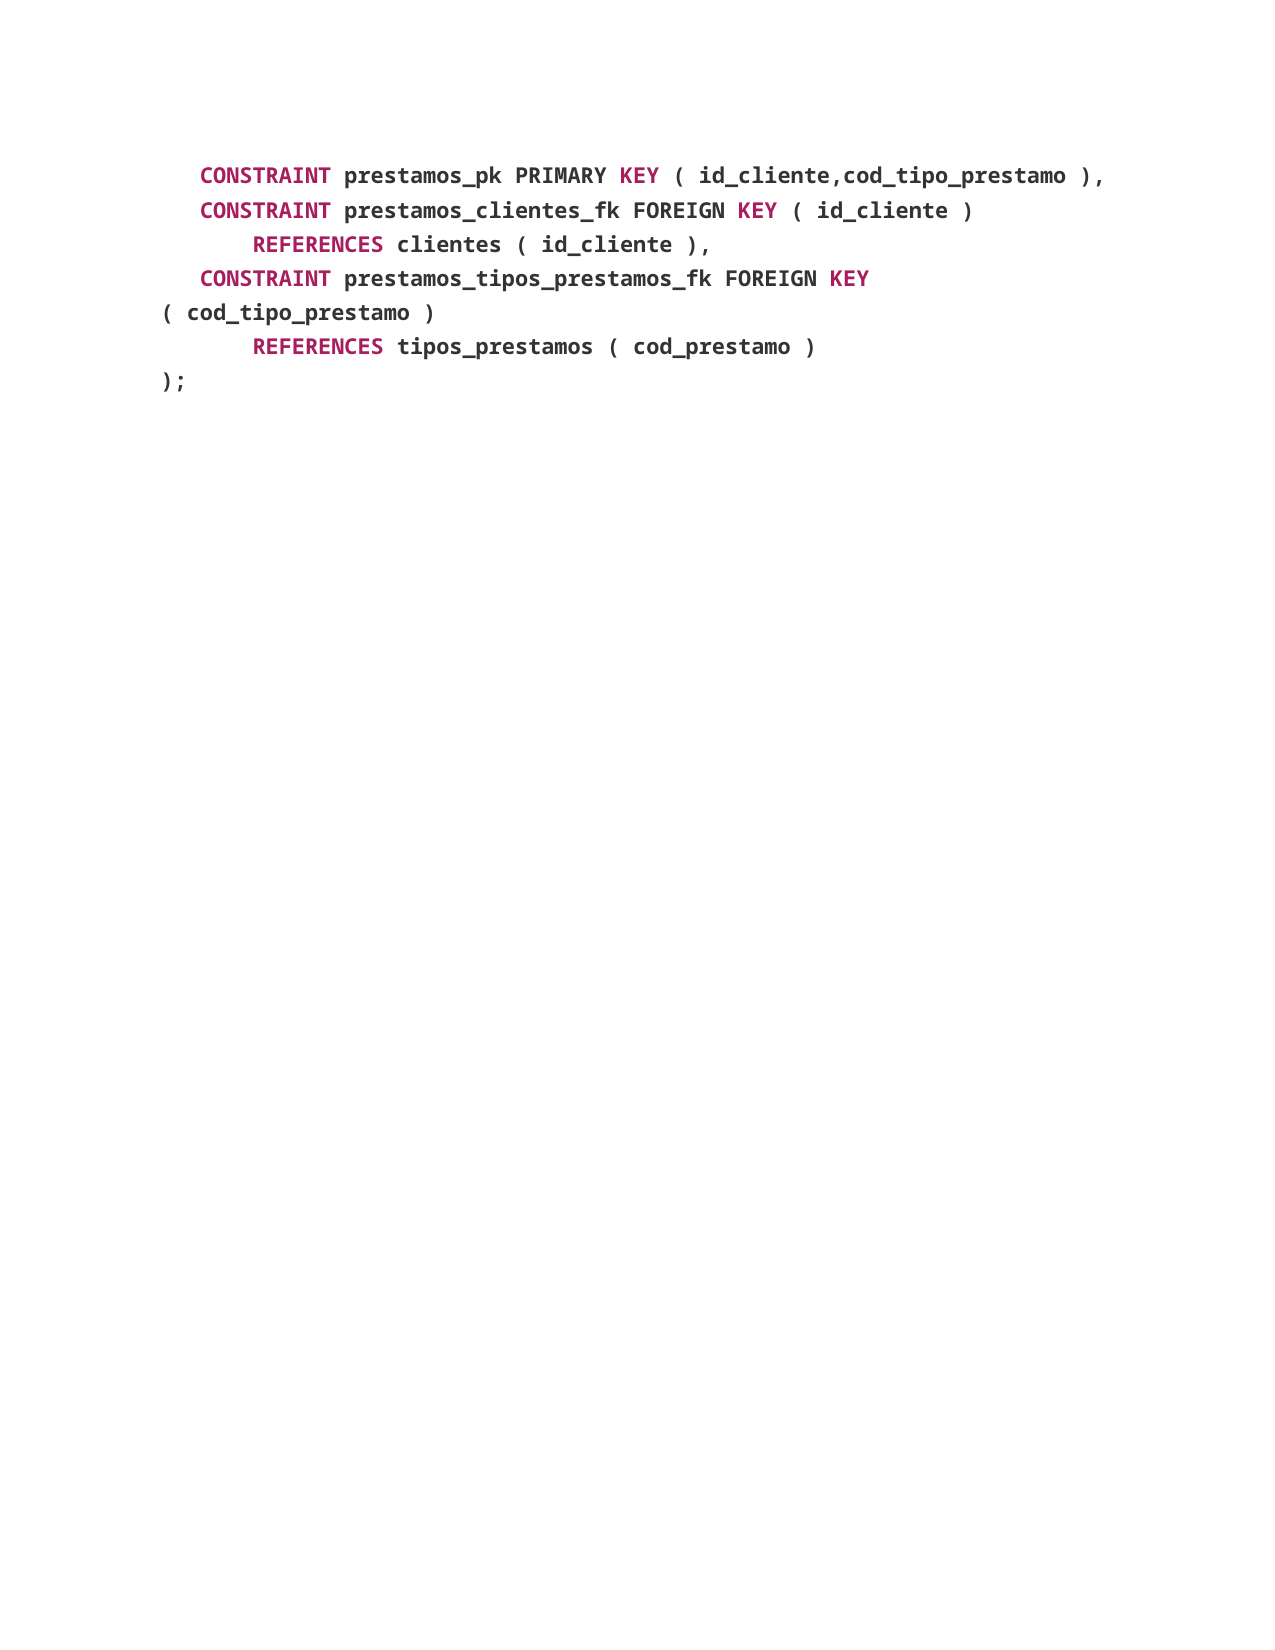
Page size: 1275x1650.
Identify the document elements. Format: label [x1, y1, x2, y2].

table_header [150, 150, 1125, 410]
